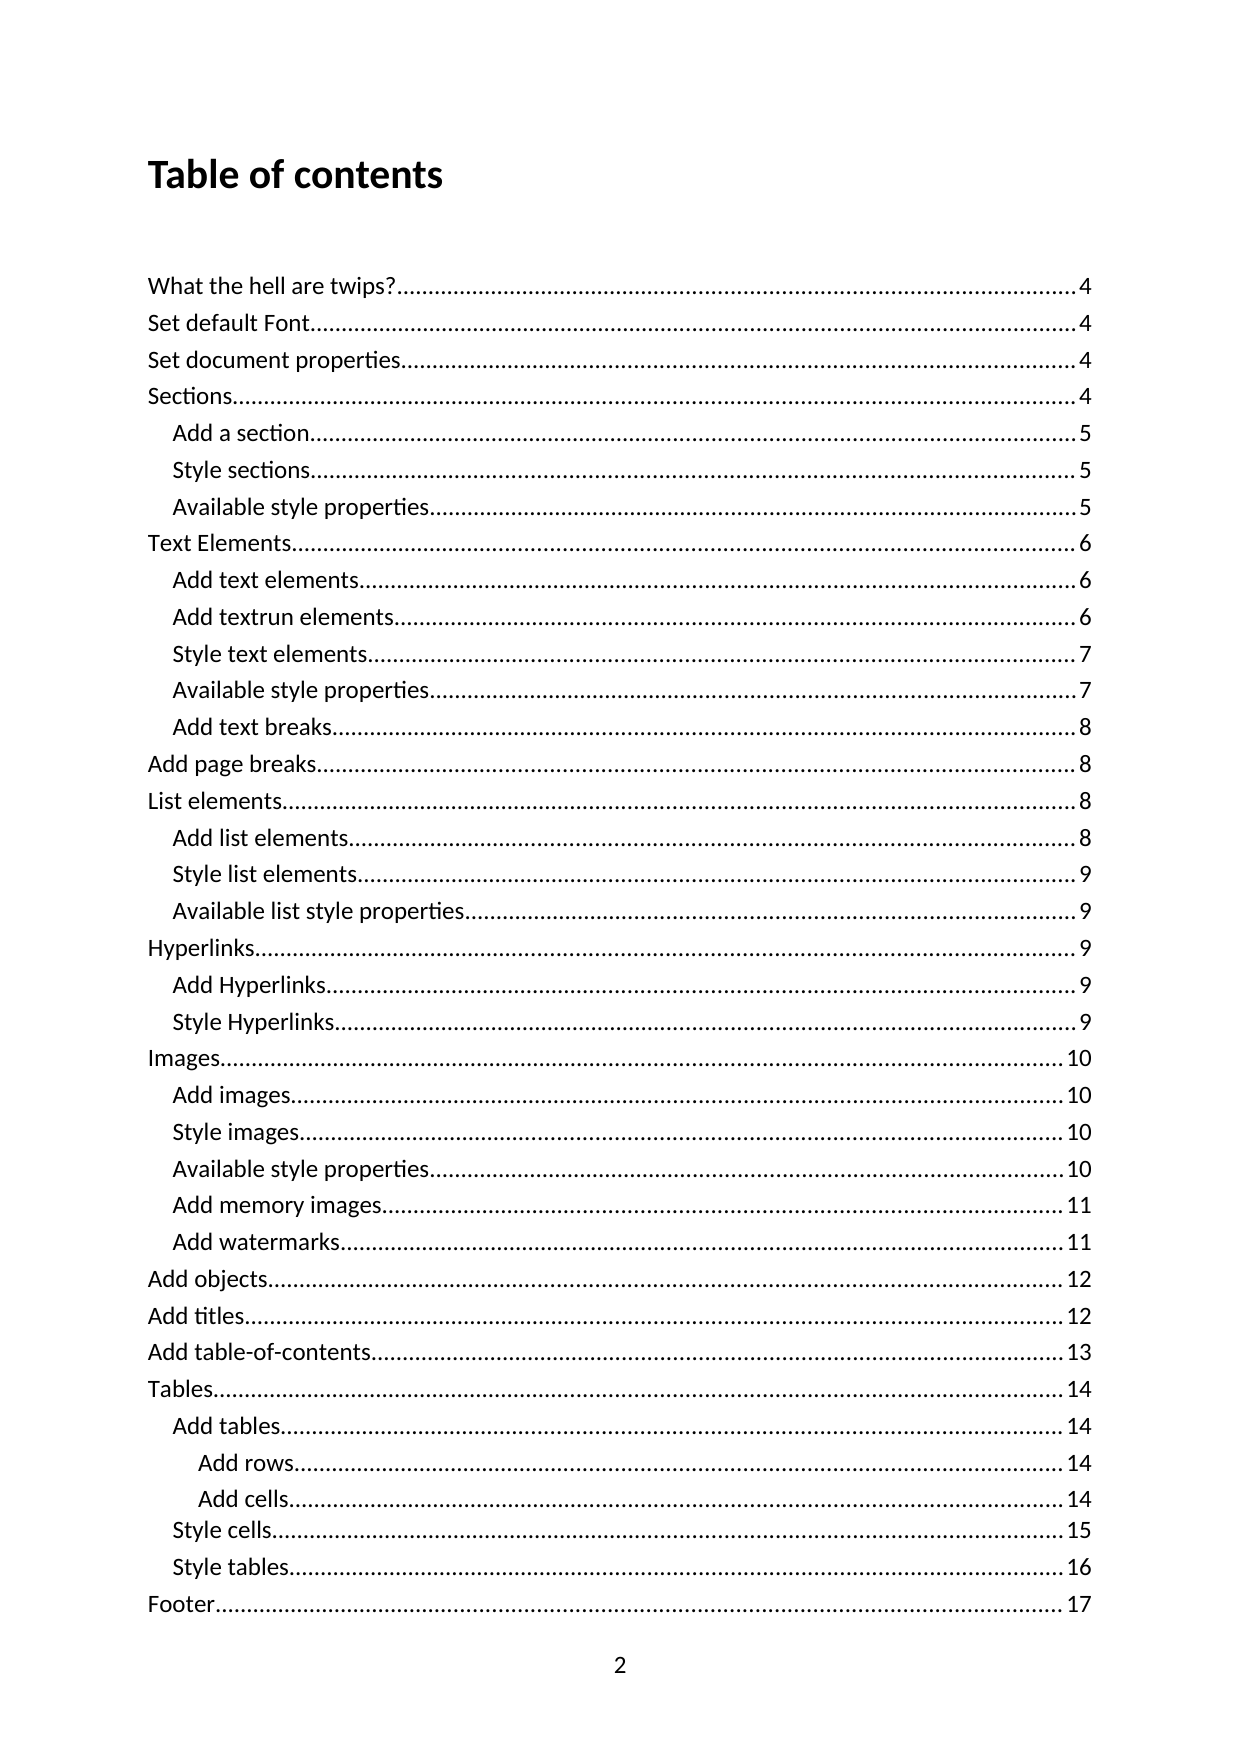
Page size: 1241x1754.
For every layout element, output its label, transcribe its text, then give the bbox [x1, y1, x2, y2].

text Add table-of-contents 13 [148, 1337, 1093, 1367]
text Available style properties 7 [172, 675, 1093, 705]
text Style sections 5 [172, 454, 1093, 484]
text Footer 17 [148, 1588, 1093, 1618]
text Style cells 15 [172, 1514, 1093, 1545]
text List elements 8 [148, 785, 1093, 816]
text Style images 10 [172, 1116, 1093, 1146]
text Add text breaks 8 [172, 711, 1093, 742]
text Add rows 14 [198, 1447, 1093, 1477]
text Style text elements 7 [172, 638, 1093, 668]
text Available style properties 5 [172, 491, 1093, 521]
text Add objects 12 [148, 1263, 1093, 1293]
text Add Hyperlinks 9 [172, 969, 1093, 999]
text Style Hyperlinks 9 [172, 1006, 1093, 1036]
text Add titles 12 [148, 1300, 1093, 1330]
text Add text elements 6 [172, 564, 1093, 595]
text Add cells 14 [198, 1484, 1093, 1514]
text Set default Font 4 [148, 307, 1093, 337]
text Text Elements 6 [148, 528, 1093, 558]
subtitle Table of contents [148, 148, 1093, 198]
text Add a section 5 [172, 417, 1093, 448]
text Style tables 16 [172, 1551, 1093, 1581]
text Hyperlinks 9 [148, 932, 1093, 963]
text Images 10 [148, 1042, 1093, 1073]
text Style list elements 9 [172, 858, 1093, 889]
text What the hell are twips? 4 [148, 270, 1093, 301]
text Add images 10 [172, 1079, 1093, 1110]
text Add textrun elements 6 [172, 601, 1093, 632]
text Add memory images 11 [172, 1189, 1093, 1220]
text Set document properties 4 [148, 344, 1093, 374]
text Add tables 14 [172, 1410, 1093, 1441]
text Tables 14 [148, 1373, 1093, 1404]
text Add list elements 8 [172, 822, 1093, 852]
text Sections 4 [148, 381, 1093, 411]
text Available list style properties 9 [172, 895, 1093, 926]
text Add watermarks 11 [172, 1226, 1093, 1257]
text Available style properties 10 [172, 1153, 1093, 1183]
text Add page breaks 8 [148, 748, 1093, 779]
